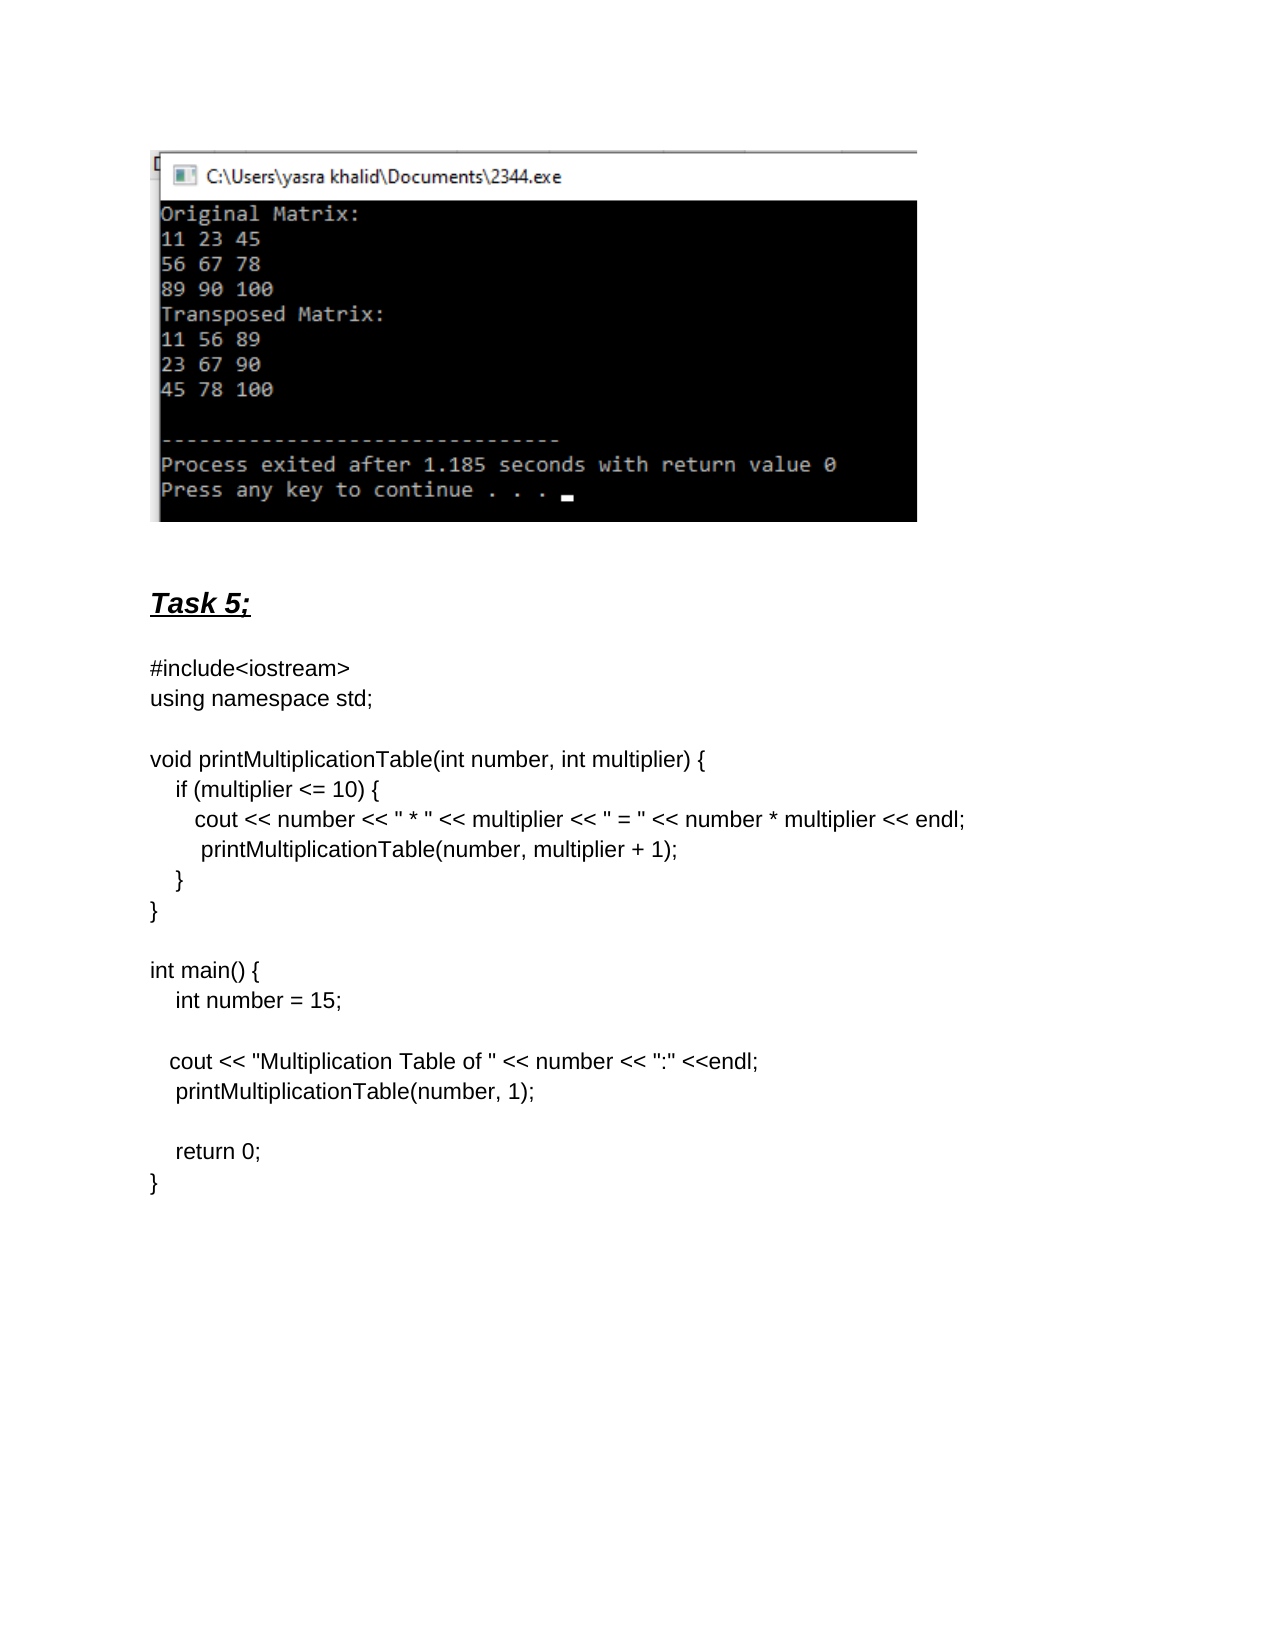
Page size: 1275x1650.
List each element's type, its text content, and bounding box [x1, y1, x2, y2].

text #include<iostream> [150, 655, 1125, 681]
text int number = 15; [150, 987, 1125, 1013]
text return 0; [150, 1138, 1125, 1164]
text printMultiplicationTable(number, multiplier + 1); [150, 836, 1125, 862]
text printMultiplicationTable(number, 1); [150, 1078, 1125, 1104]
picture [150, 150, 918, 522]
text void printMultiplicationTable(int number, int multiplier) { [150, 746, 1125, 772]
text if (multiplier <= 10) { [150, 776, 1125, 802]
text using namespace std; [150, 685, 1125, 711]
text } [150, 866, 1125, 893]
text Task 5; [150, 586, 1125, 620]
text } [150, 1168, 1125, 1195]
text } [150, 897, 1125, 923]
text cout << number << " * " << multiplier << " = " << number * multiplier << endl; [150, 806, 1125, 832]
text int main() { [150, 957, 1125, 983]
text cout << "Multiplication Table of " << number << ":" <<endl; [150, 1048, 1125, 1074]
